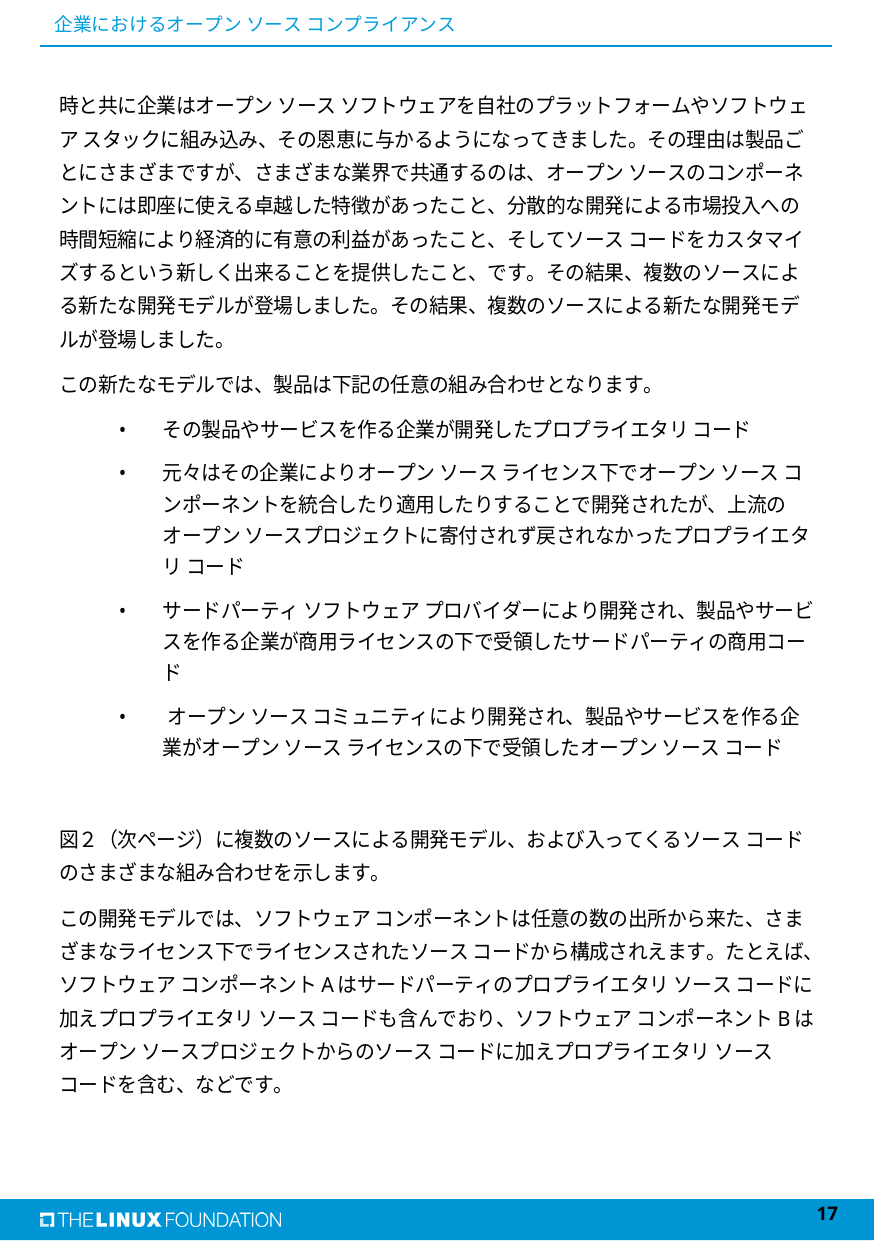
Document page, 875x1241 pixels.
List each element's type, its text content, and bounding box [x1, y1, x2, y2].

text 時と共に企業はオープン ソース ソフトウェアを自社のプラットフォームやソフトウェア スタックに組み込み、その恩恵に与かるようになってきました。その理由は製品ごとにさまざまですが、さまざまな業界で共通するのは、オープン ソースのコンポーネントには即座に使える卓越した特徴があったこと、分散的な開発による市場投入への時間短縮により経済的に有意の利益があったこと、そしてソース コードをカスタマイズするという新しく出来ることを提供したこと、です。その結果、複数のソースによる新たな開発モデルが登場しました。その結果、複数のソースによる新たな開発モデルが登場しました。 [59, 87, 815, 354]
picture [118, 1213, 129, 1226]
text サードパーティ ソフトウェア プロバイダーにより開発され、製品やサービスを作る企業が商用ライセンスの下で受領したサードパーティの商用コード [119, 593, 815, 687]
text 図２（次ページ）に複数のソースによる開発モデル、および入ってくるソース コードのさまざまな組み合わせを示します。 [59, 820, 815, 887]
picture [97, 1213, 106, 1226]
picture [149, 1213, 159, 1226]
text 元々はその企業によりオープン ソース ライセンス下でオープン ソース コンポーネントを統合したり適用したりすることで開発されたが、上流のオープン ソースプロジェクトに寄付されず戻されなかったプロプライエタリ コード [119, 456, 815, 581]
text オープン ソース コミュニティにより開発され、製品やサービスを作る企業がオープン ソース ライセンスの下で受領したオープン ソース コード [119, 699, 815, 762]
text その製品やサービスを作る企業が開発したプロプライエタリ コード [119, 412, 815, 443]
picture [41, 1213, 54, 1226]
picture [133, 1213, 144, 1226]
text この開発モデルでは、ソフトウェア コンポーネントは任意の数の出所から来た、さまざまなライセンス下でライセンスされたソース コードから構成されえます。たとえば、ソフトウェア コンポーネントAはサードパーティのプロプライエタリ ソース コードに加えプロプライエタリ ソース コードも含んでおり、ソフトウェア コンポーネントBはオープン ソースプロジェクトからのソース コードに加えプロプライエタリ ソース コードを含む、などです。 [59, 899, 815, 1099]
text この新たなモデルでは、製品は下記の任意の組み合わせとなります。 [59, 366, 815, 399]
picture [41, 1219, 48, 1226]
